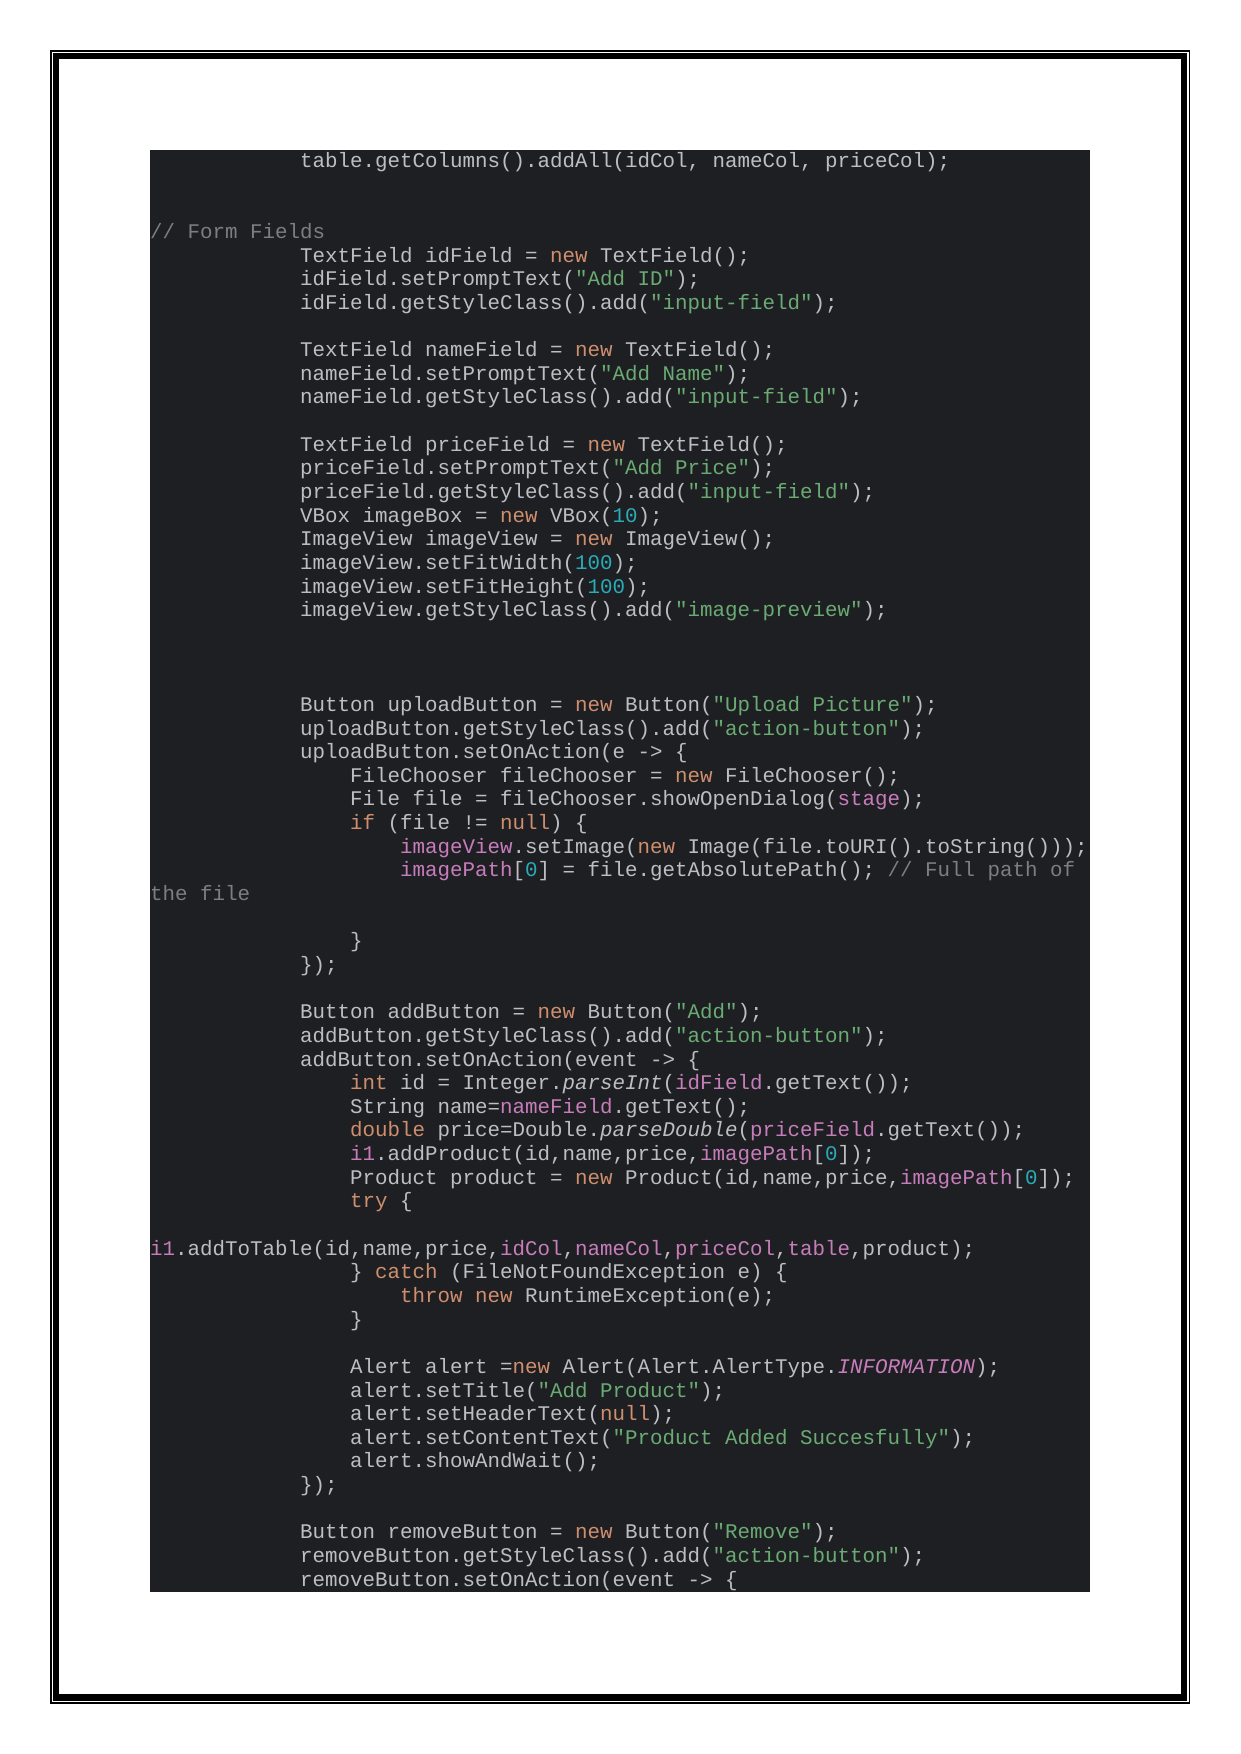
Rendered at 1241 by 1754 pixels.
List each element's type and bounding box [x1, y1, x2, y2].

text [150, 150, 1090, 1592]
